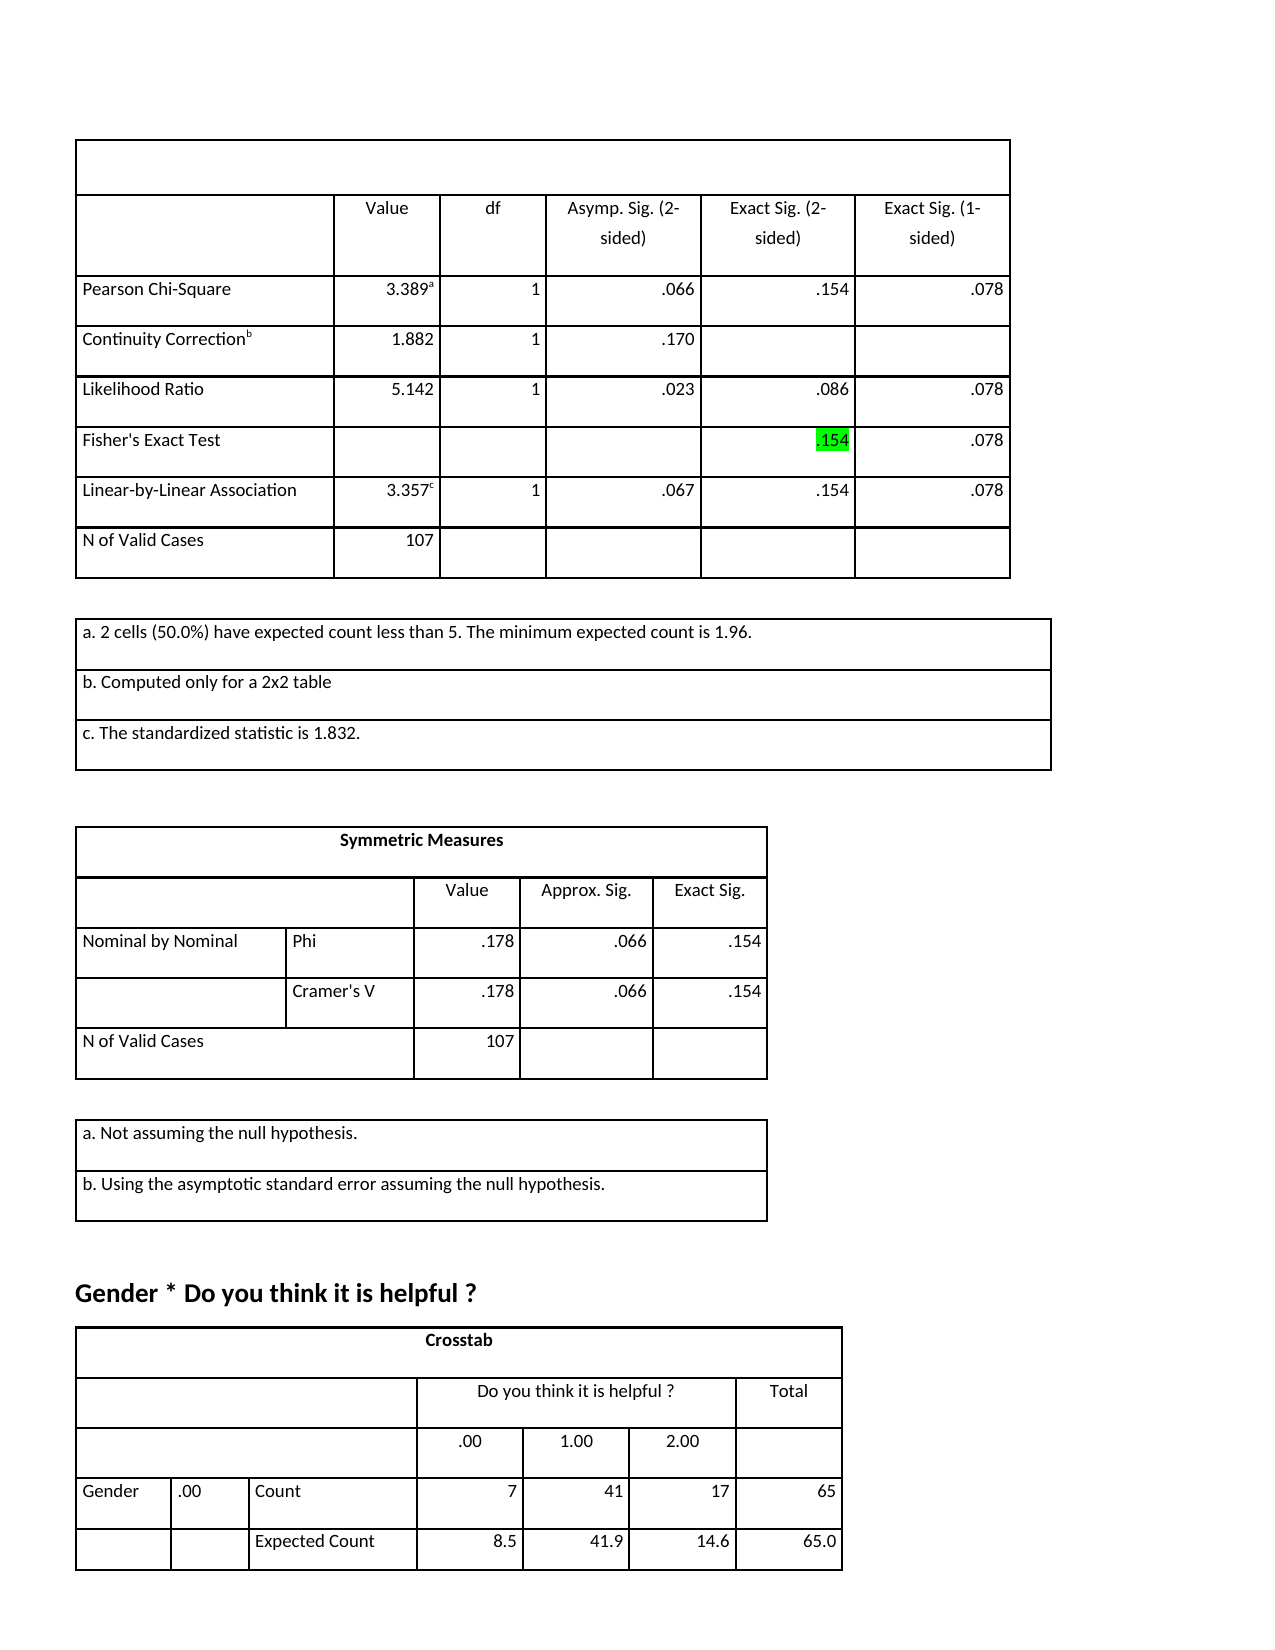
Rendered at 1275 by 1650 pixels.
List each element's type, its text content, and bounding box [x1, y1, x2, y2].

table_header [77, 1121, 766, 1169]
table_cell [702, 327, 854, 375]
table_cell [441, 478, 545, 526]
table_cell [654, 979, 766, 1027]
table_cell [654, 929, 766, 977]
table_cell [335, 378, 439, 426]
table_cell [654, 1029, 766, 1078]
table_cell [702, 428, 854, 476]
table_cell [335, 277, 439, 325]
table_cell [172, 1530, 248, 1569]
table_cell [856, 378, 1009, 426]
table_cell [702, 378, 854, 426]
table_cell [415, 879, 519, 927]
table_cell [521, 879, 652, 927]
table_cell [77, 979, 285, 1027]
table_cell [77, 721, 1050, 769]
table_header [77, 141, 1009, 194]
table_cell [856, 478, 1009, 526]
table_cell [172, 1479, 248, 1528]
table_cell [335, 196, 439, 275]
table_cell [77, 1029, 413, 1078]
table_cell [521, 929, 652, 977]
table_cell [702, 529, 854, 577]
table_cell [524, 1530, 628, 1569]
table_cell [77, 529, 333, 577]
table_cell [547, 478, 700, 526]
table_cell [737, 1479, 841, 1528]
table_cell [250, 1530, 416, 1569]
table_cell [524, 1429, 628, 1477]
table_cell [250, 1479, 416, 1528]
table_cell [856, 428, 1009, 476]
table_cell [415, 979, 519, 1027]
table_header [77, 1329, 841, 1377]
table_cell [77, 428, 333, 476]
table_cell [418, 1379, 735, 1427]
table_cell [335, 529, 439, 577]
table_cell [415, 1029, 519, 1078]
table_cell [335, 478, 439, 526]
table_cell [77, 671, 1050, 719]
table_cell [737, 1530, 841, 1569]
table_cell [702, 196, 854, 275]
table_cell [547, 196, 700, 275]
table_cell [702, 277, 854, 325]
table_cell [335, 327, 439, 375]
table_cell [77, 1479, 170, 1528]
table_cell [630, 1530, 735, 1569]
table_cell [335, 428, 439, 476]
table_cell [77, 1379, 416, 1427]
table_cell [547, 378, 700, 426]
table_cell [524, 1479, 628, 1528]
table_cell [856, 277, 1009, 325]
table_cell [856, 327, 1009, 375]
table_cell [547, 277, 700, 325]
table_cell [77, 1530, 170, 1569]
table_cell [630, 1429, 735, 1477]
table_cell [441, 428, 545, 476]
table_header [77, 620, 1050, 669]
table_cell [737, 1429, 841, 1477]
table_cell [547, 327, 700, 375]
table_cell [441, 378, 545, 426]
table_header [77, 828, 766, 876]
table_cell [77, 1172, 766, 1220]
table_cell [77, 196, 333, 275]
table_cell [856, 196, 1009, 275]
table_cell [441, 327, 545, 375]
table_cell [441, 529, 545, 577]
text Gender * Do you think it is helpful ? [75, 1277, 1200, 1310]
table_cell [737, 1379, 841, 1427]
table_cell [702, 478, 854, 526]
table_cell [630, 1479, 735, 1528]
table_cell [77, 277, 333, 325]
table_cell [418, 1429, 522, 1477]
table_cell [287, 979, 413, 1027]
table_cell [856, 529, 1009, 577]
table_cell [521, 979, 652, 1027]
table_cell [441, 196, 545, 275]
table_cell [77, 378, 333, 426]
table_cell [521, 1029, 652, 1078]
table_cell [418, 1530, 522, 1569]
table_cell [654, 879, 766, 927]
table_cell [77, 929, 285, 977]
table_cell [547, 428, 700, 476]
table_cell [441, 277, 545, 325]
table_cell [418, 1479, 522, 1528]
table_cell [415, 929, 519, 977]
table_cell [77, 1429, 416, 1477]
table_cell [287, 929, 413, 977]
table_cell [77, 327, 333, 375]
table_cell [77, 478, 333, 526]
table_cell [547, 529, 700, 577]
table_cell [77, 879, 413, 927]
